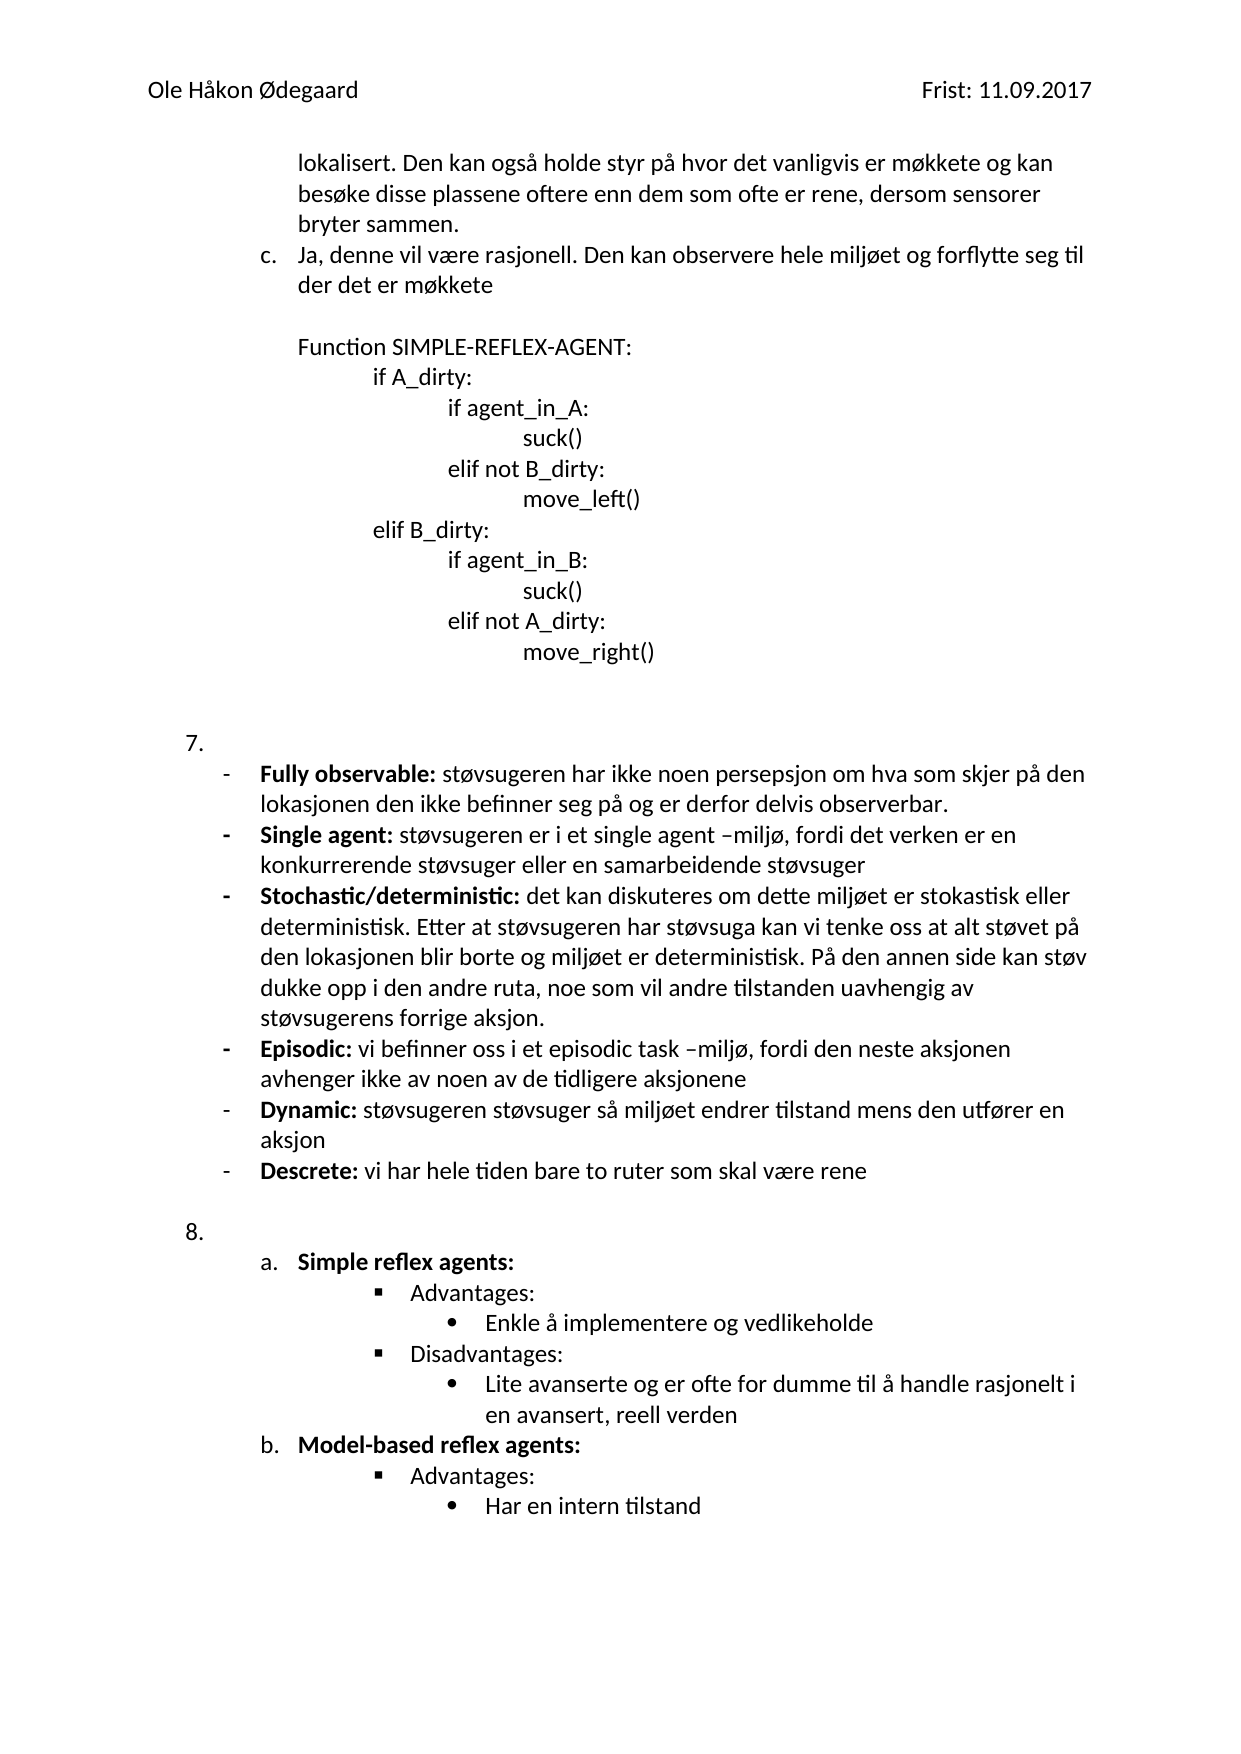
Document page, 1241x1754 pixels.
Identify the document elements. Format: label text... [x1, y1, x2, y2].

list Function SIMPLE-REFLEX-AGENT: [223, 331, 1093, 361]
list move_right() [223, 636, 1093, 666]
list Single agent: støvsugeren er i et single agent –miljø, fordi det verken er en konkurrerende støvsuger eller en samarbeidende støvsuger [223, 819, 1093, 880]
list Ja, denne vil være rasjonell. Den kan observere hele miljøet og forflytte seg til der det er møkkete [260, 239, 1093, 300]
list suck() elif not A_dirty: [223, 575, 1093, 636]
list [260, 148, 1093, 239]
list Dynamic: støvsugeren støvsuger så miljøet endrer tilstand mens den utfører en aksjon [223, 1094, 1093, 1155]
list elif B_dirty: [223, 514, 1093, 544]
list if agent_in_B: [223, 544, 1093, 575]
list if A_dirty: [223, 361, 1093, 392]
list if agent_in_A: [223, 392, 1093, 422]
list Advantages: [373, 1277, 1093, 1307]
list Advantages: [373, 1460, 1093, 1491]
list Simple reflex agents: [260, 1246, 1093, 1277]
list Fully observable: støvsugeren har ikke noen persepsjon om hva som skjer på den lokasjonen den ikke befinner seg på og er derfor delvis observerbar. [223, 758, 1093, 819]
list Episodic: vi befinner oss i et episodic task –miljø, fordi den neste aksjonen avhenger ikke av noen av de tidligere aksjonene [223, 1033, 1093, 1094]
list Descrete: vi har hele tiden bare to ruter som skal være rene [223, 1155, 1093, 1185]
list move_left() [223, 483, 1093, 514]
list Har en intern tilstand [448, 1491, 1093, 1521]
list suck() [223, 422, 1093, 453]
list Disadvantages: [373, 1338, 1093, 1368]
list elif not B_dirty: [223, 453, 1093, 483]
list Lite avanserte og er ofte for dumme til å handle rasjonelt i en avansert, reell verden [448, 1368, 1093, 1429]
list Enkle å implementere og vedlikeholde [448, 1307, 1093, 1338]
list Model-based reflex agents: [260, 1429, 1093, 1460]
list Stochastic/deterministic: det kan diskuteres om dette miljøet er stokastisk eller deterministisk. Etter at støvsugeren har støvsuga kan vi tenke oss at alt støvet på den lokasjonen blir borte og miljøet er deterministisk. På den annen side kan støv dukke opp i den andre ruta, noe som vil andre tilstanden uavhengig av støvsugerens forrige aksjon. [223, 880, 1093, 1033]
